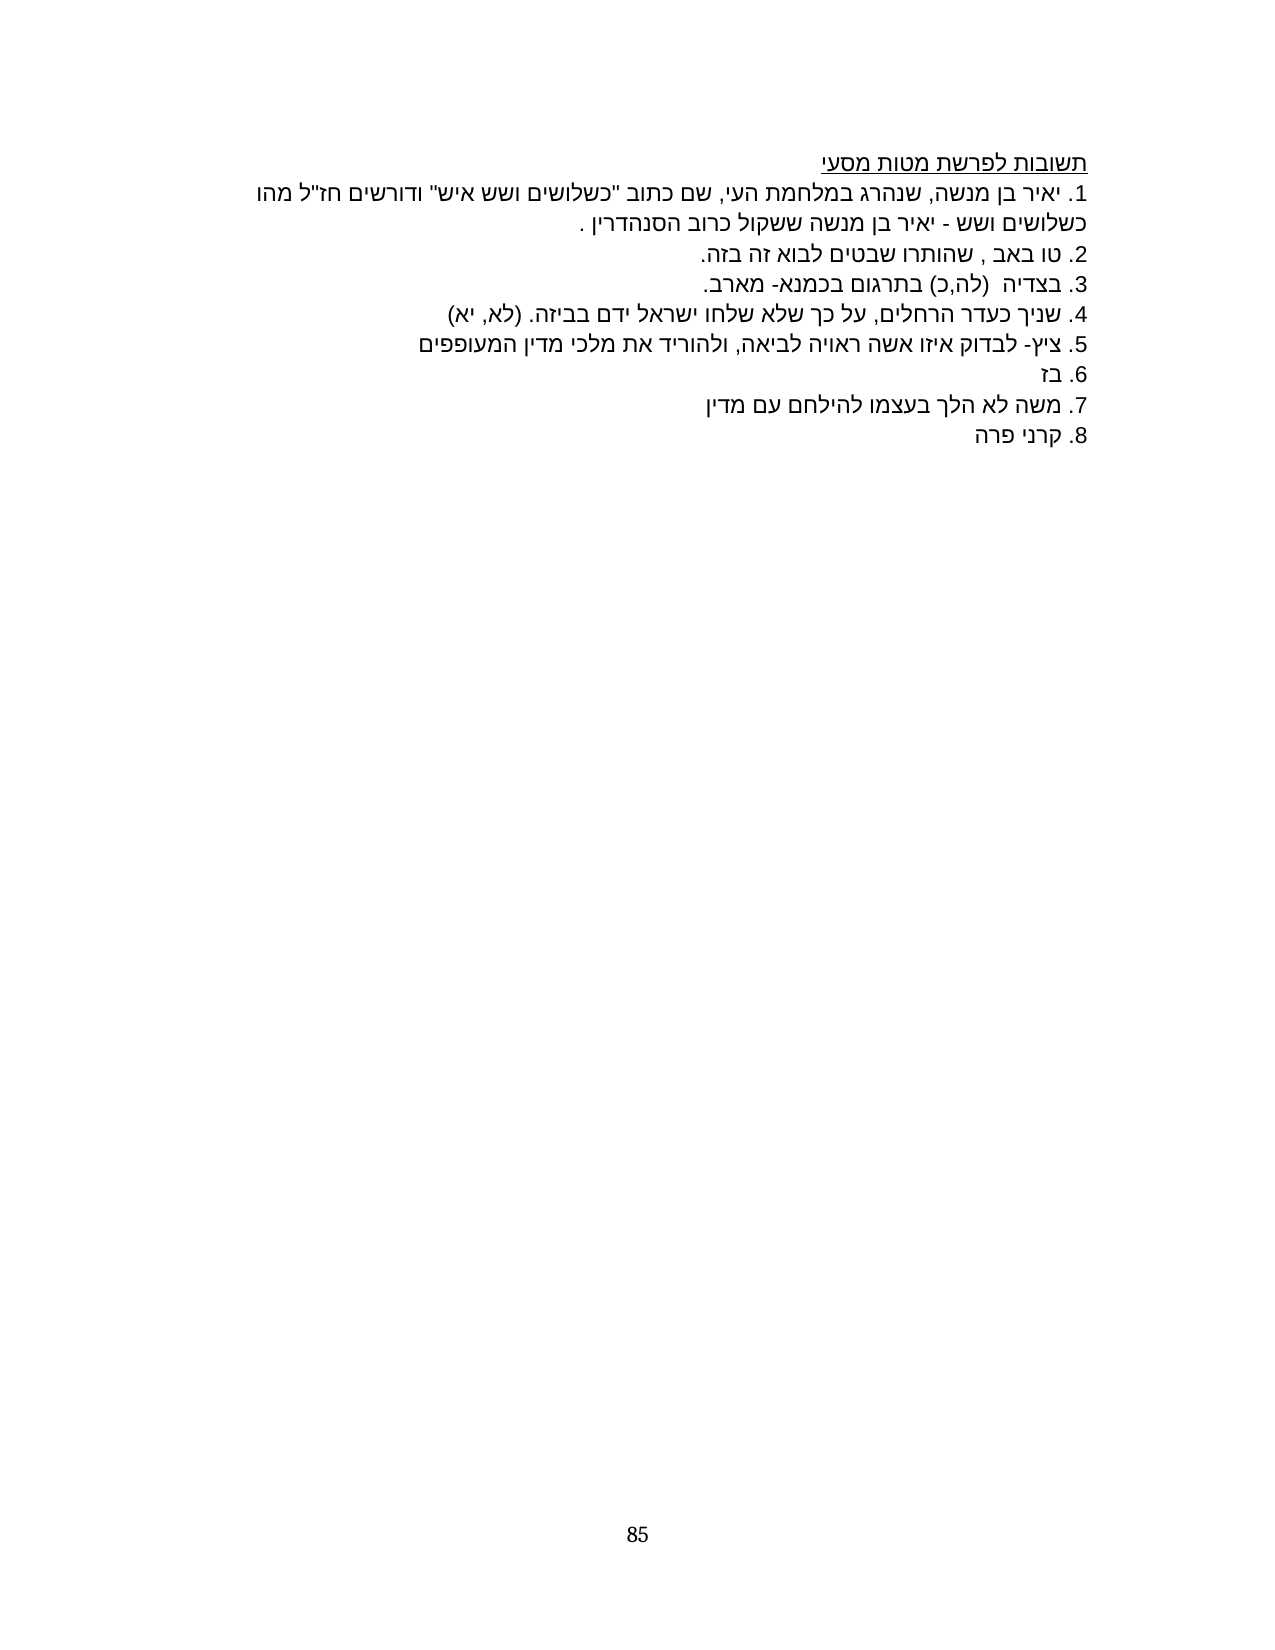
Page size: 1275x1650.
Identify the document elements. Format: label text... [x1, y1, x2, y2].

text תשובות לפרשת מטות מסעי [187, 150, 1087, 448]
